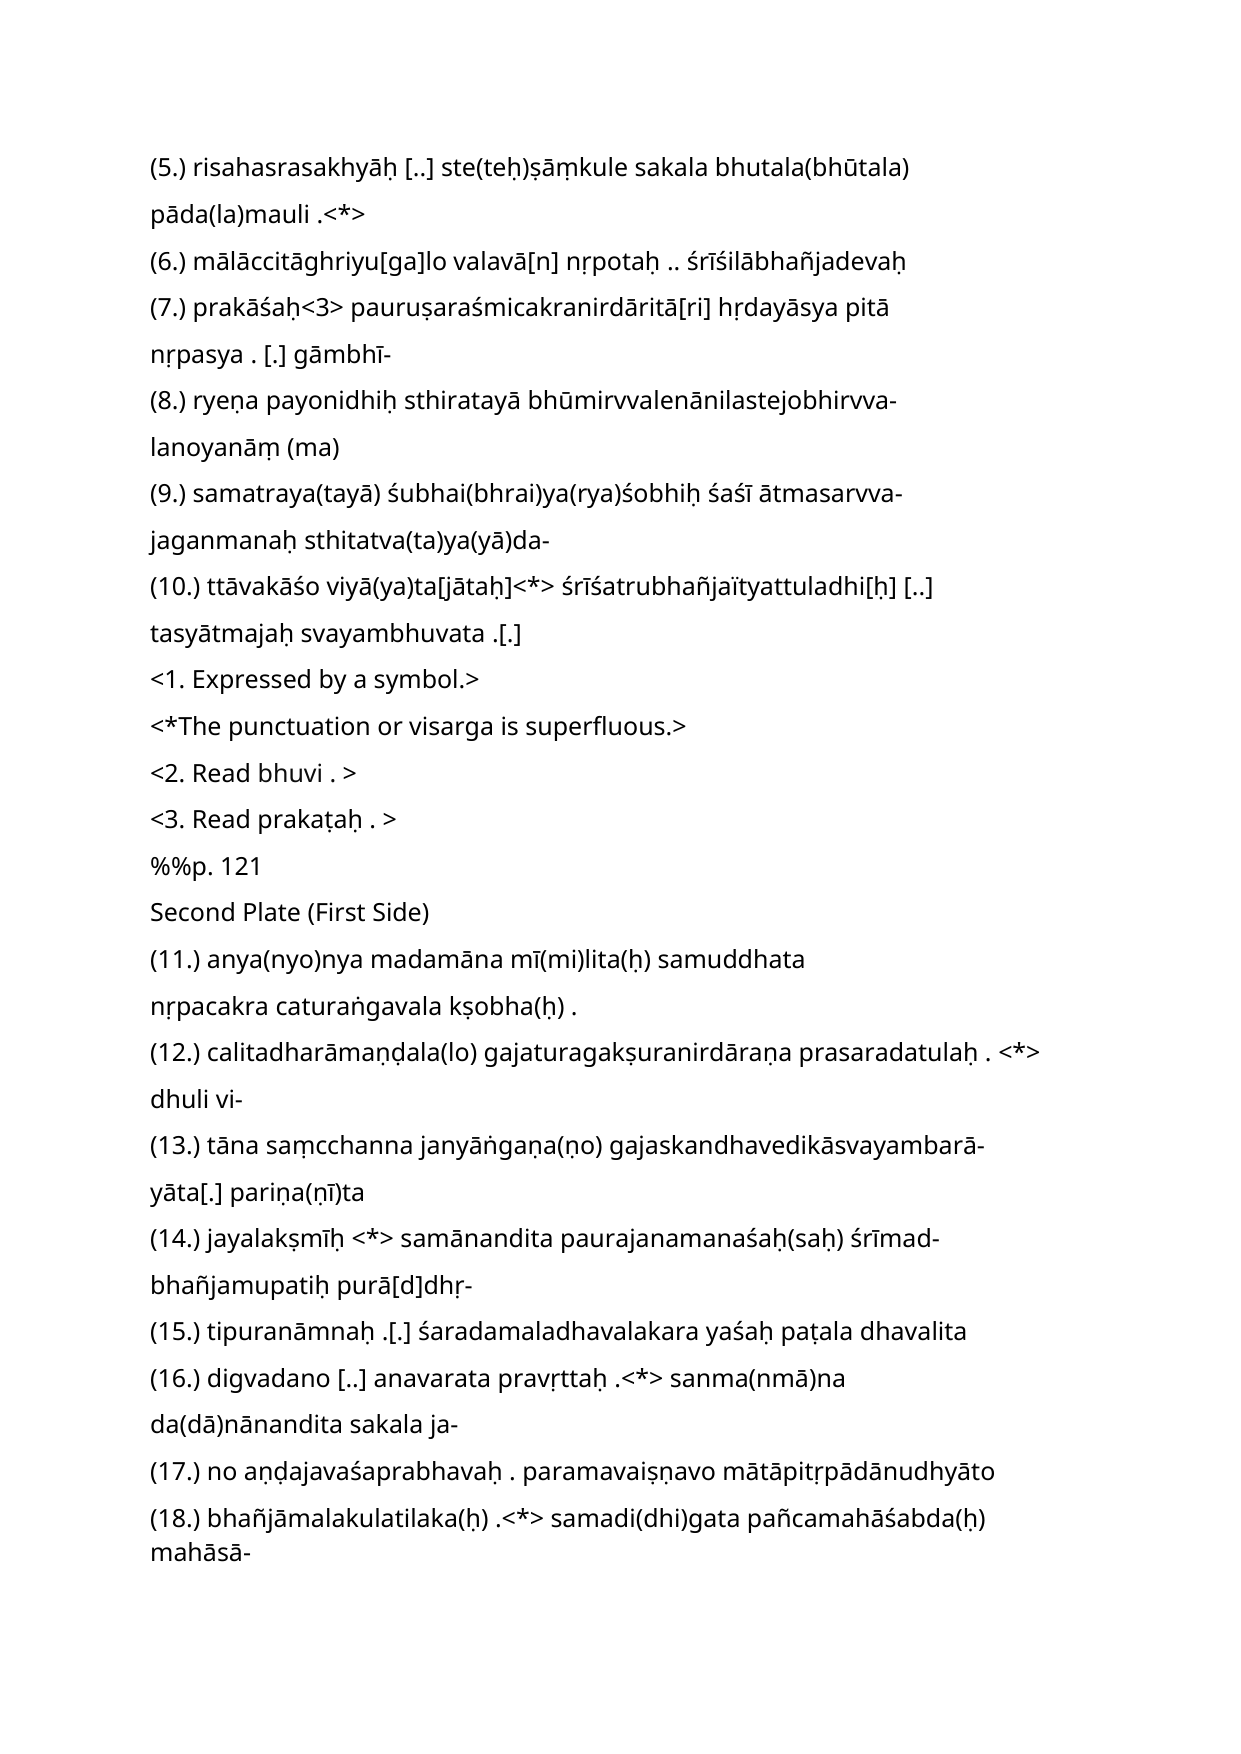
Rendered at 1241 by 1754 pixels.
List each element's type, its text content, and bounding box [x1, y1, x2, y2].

text <2. Read bhuvi . > [150, 755, 1090, 789]
text (15.) tipuranāmnaḥ .[.] śaradamaladhavalakara yaśaḥ paṭala dhavalita [150, 1314, 1090, 1348]
text yāta[.] pariṇa(ṇī)ta [150, 1174, 1090, 1208]
text Second Plate (First Side) [150, 895, 1090, 929]
text (16.) digvadano [..] anavarata pravṛttaḥ .<*> sanma(nmā)na [150, 1361, 1090, 1395]
text (18.) bhañjāmalakulatilaka(ḥ) .<*> samadi(dhi)gata pañcamahāśabda(ḥ) mahāsā- [150, 1500, 1090, 1568]
text pāda(la)mauli .<*> [150, 197, 1090, 231]
text (11.) anya(nyo)nya madamāna mī(mi)lita(ḥ) samuddhata [150, 942, 1090, 976]
text (10.) ttāvakāśo viyā(ya)ta[jātaḥ]<*> śrīśatrubhañjaïtyattuladhi[ḥ] [..] [150, 569, 1090, 603]
text tasyātmajaḥ svayambhuvata .[.] [150, 616, 1090, 650]
text (14.) jayalakṣmīḥ <*> samānandita paurajanamanaśaḥ(saḥ) śrīmad- [150, 1221, 1090, 1255]
text (7.) prakāśaḥ<3> pauruṣaraśmicakranirdāritā[ri] hṛdayāsya pitā [150, 290, 1090, 324]
text nṛpasya . [.] gāmbhī- [150, 336, 1090, 370]
text da(dā)nānandita sakala ja- [150, 1407, 1090, 1441]
text (17.) no aṇḍajavaśaprabhavaḥ . paramavaiṣṇavo mātāpitṛpādānudhyāto [150, 1454, 1090, 1488]
text <1. Expressed by a symbol.> [150, 662, 1090, 696]
text nṛpacakra caturaṅgavala kṣobha(ḥ) . [150, 988, 1090, 1022]
text (12.) calitadharāmaṇḍala(lo) gajaturagakṣuranirdāraṇa prasaradatulaḥ . <*> [150, 1035, 1090, 1069]
text lanoyanāṃ (ma) [150, 429, 1090, 463]
text %%p. 121 [150, 848, 1090, 882]
text (5.) risahasrasakhyāḥ [..] ste(teḥ)ṣāṃkule sakala bhutala(bhūtala) [150, 150, 1090, 184]
text (6.) mālāccitāghriyu[ga]lo valavā[n] nṛpotaḥ .. śrīśilābhañjadevaḥ [150, 243, 1090, 277]
text jaganmanaḥ sthitatva(ta)ya(yā)da- [150, 522, 1090, 557]
text (8.) ryeṇa payonidhiḥ sthiratayā bhūmirvvalenānilastejobhirvva- [150, 383, 1090, 417]
text <*The punctuation or visarga is superfluous.> [150, 709, 1090, 743]
text dhuli vi- [150, 1081, 1090, 1115]
text (13.) tāna saṃcchanna janyāṅgaṇa(ṇo) gajaskandhavedikāsvayambarā- [150, 1128, 1090, 1162]
text <3. Read prakaṭaḥ . > [150, 802, 1090, 836]
text bhañjamupatiḥ purā[d]dhṛ- [150, 1267, 1090, 1302]
text (9.) samatraya(tayā) śubhai(bhrai)ya(rya)śobhiḥ śaśī ātmasarvva- [150, 476, 1090, 510]
